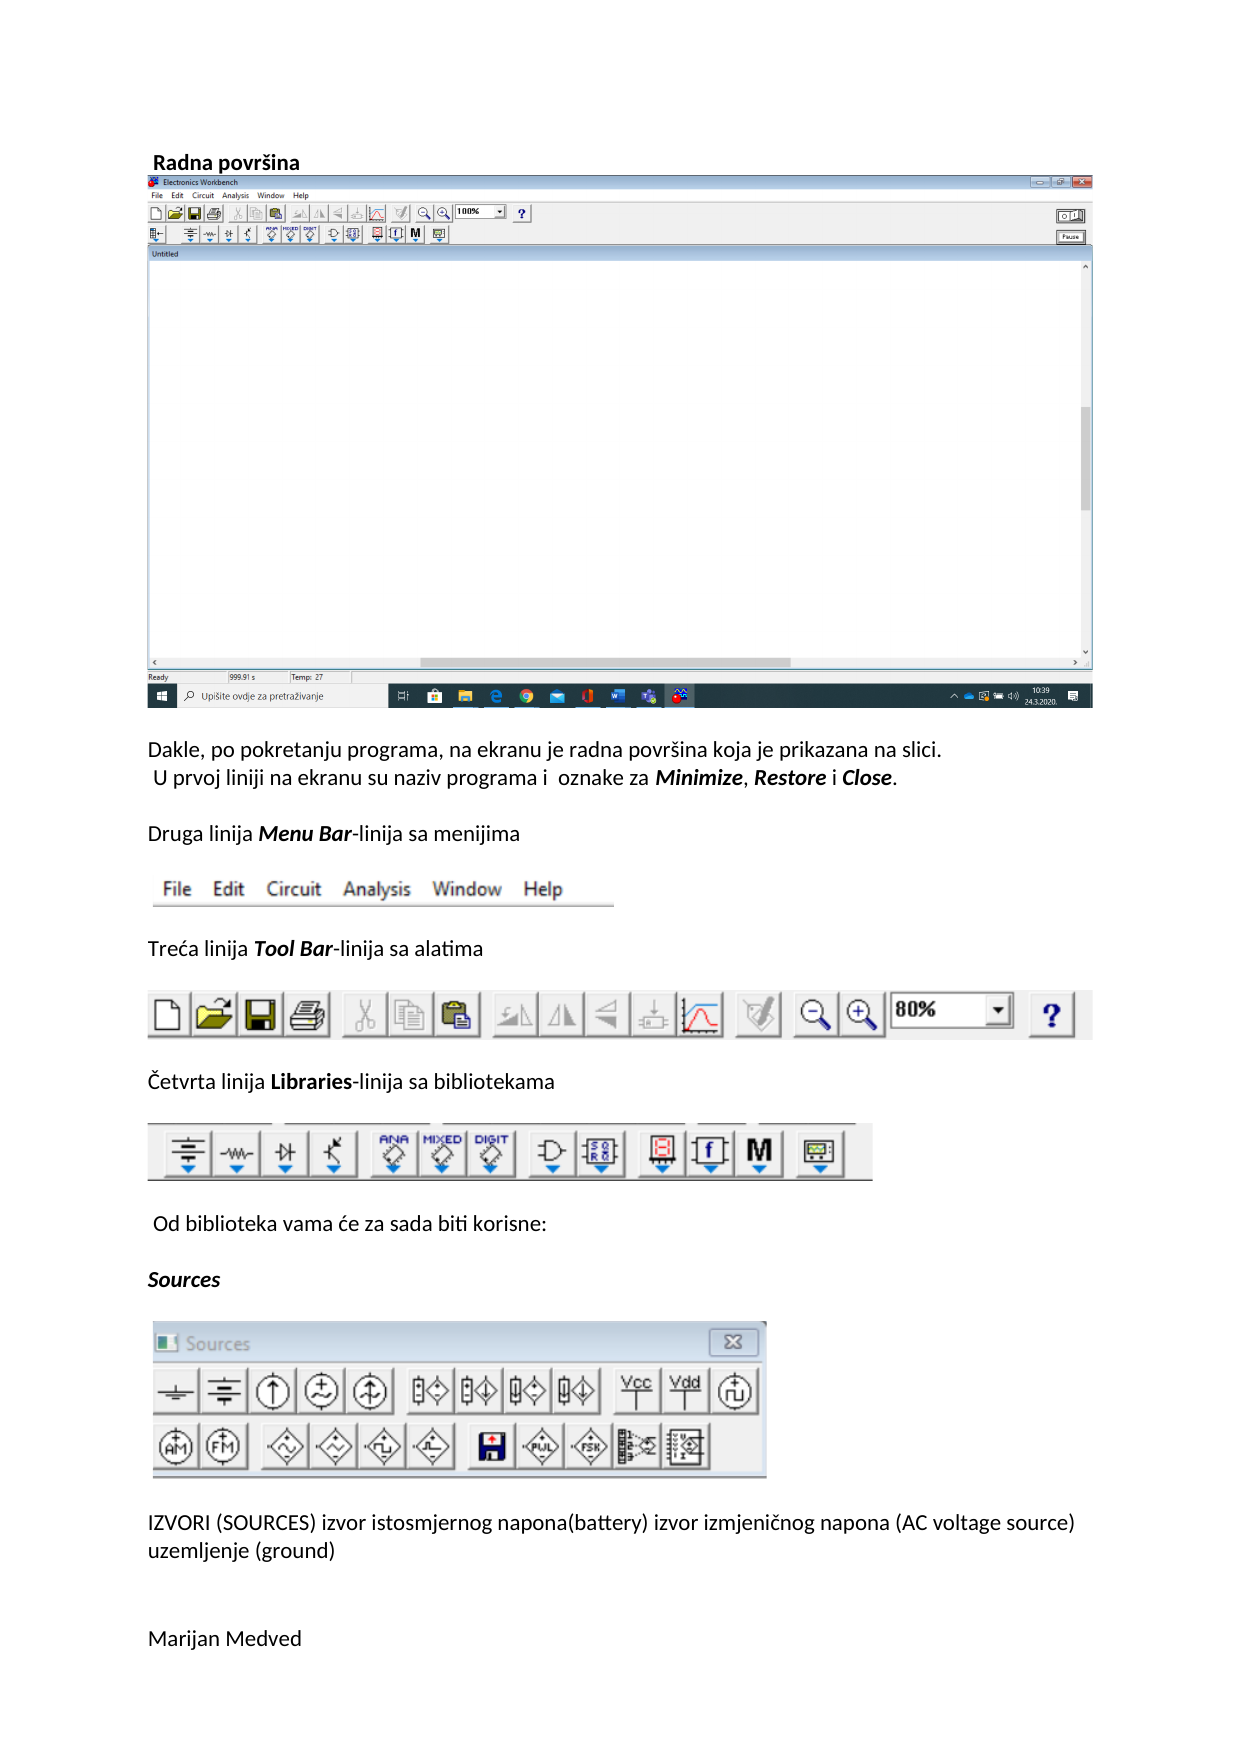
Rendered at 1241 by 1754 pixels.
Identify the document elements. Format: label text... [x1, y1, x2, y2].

picture [147, 990, 1093, 1040]
picture [147, 175, 1093, 708]
picture [147, 1123, 873, 1181]
text Treća linija Tool Bar-linija sa alatima [148, 934, 1093, 963]
text Od biblioteka vama će za sada biti korisne: [148, 1209, 1093, 1237]
text IZVORI (SOURCES) izvor istosmjernog napona(battery) izvor izmjeničnog napona (AC voltage source) uzemljenje (ground) [148, 1508, 1093, 1564]
text Druga linija Menu Bar-linija sa menijima [148, 819, 1093, 847]
text U prvoj liniji na ekranu su naziv programa i oznake za Minimize, Restore i Close. [148, 763, 1093, 791]
text Dakle, po pokretanju programa, na ekranu je radna površina koja je prikazana na slici. [148, 735, 1093, 763]
text Četvrta linija Libraries-linija sa bibliotekama [148, 1067, 1093, 1095]
picture [152, 1321, 767, 1480]
text Sources [148, 1265, 1093, 1293]
text Radna površina [148, 148, 1093, 175]
picture [152, 875, 614, 907]
